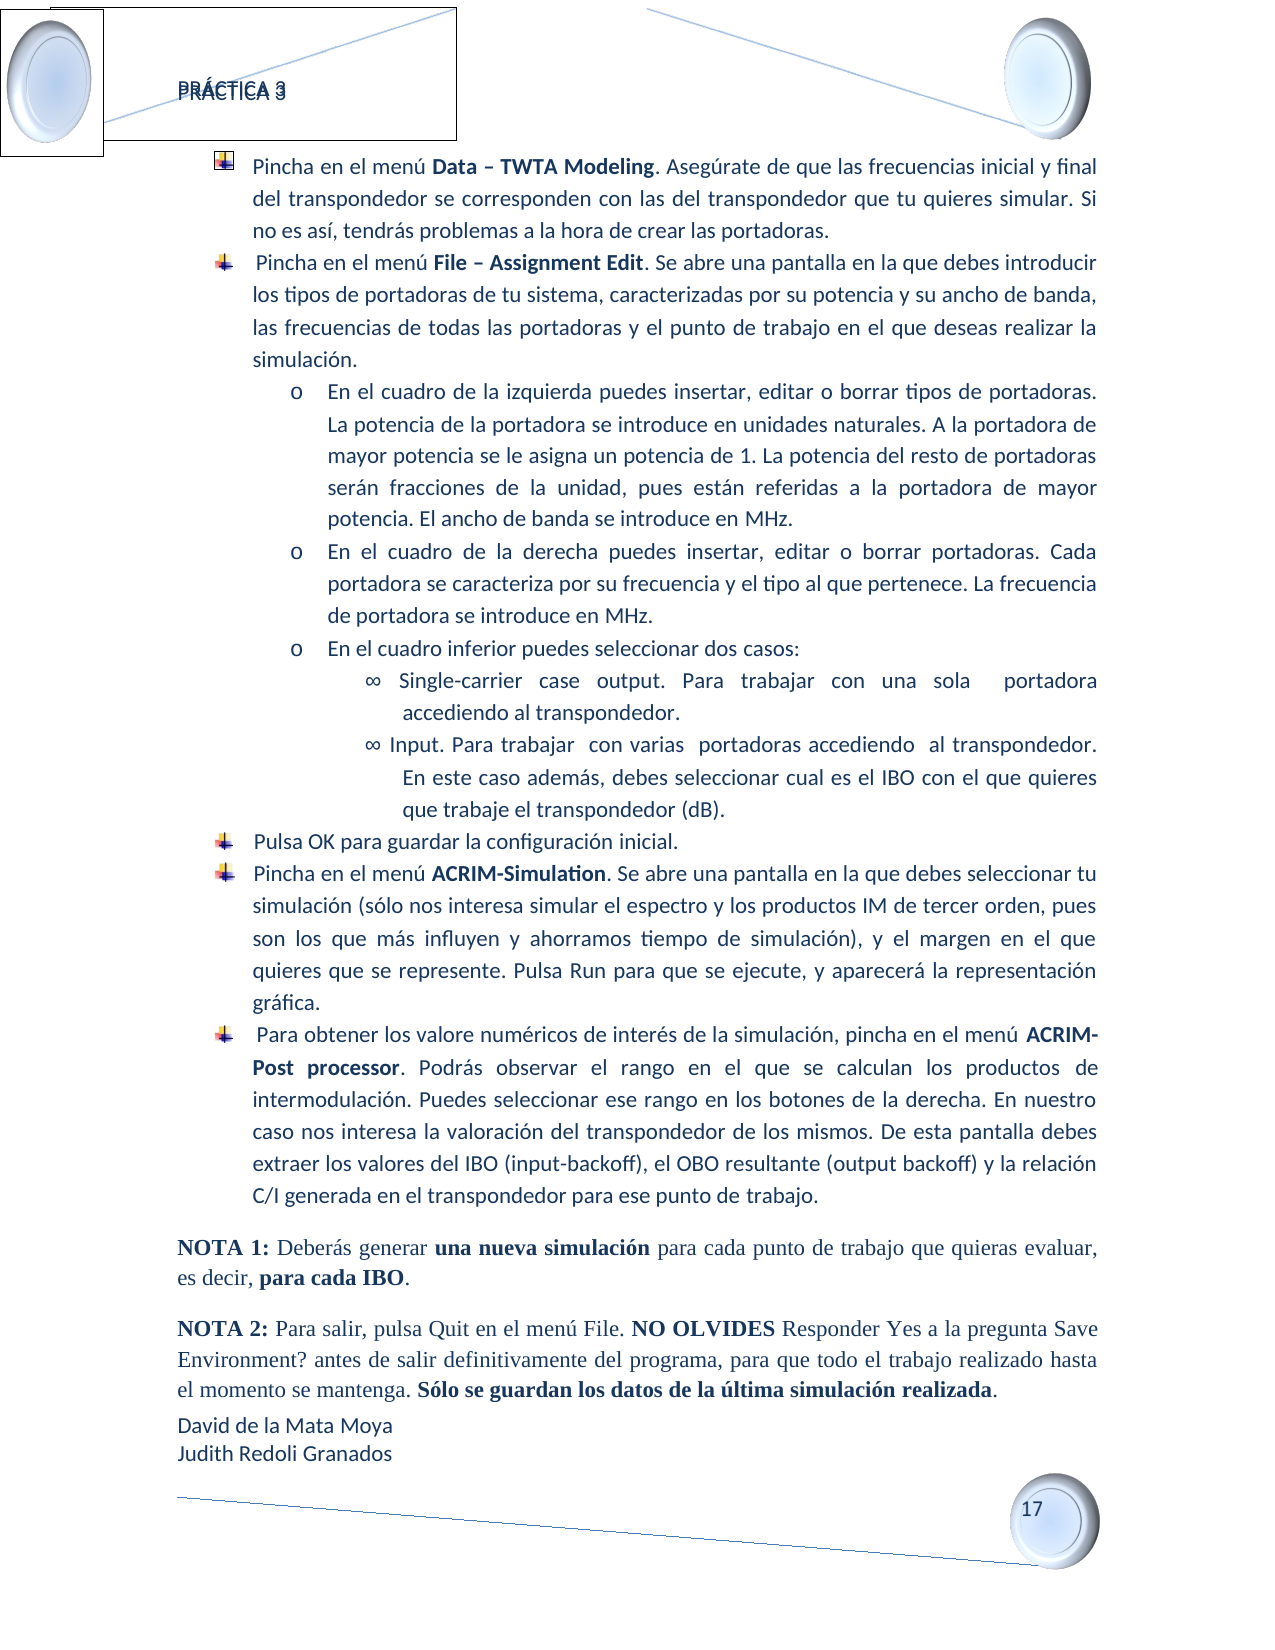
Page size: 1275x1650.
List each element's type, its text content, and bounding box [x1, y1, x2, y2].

list En el cuadro de la derecha puedes insertar, editar o borrar portadoras. Cada portadora se caracteriza por su frecuencia y el tipo al que pertenece. La frecuencia de portadora se introduce en MHz. [289, 537, 1098, 629]
text Pincha en el menú ACRIM-Simulation. Se abre una pantalla en la que debes seleccionar tu simulación (sólo nos interesa simular el espectro y los productos IM de tercer orden, pues son los que más influyen y ahorramos tiempo de simulación), y el margen en el que quieres que se represente. Pulsa Run para que se ejecute, y aparecerá la representación gráfica. [215, 859, 1098, 1016]
text Pulsa OK para guardar la configuración inicial. [215, 827, 1137, 855]
picture [645, 106, 1098, 152]
picture [645, 6, 1098, 78]
picture [214, 831, 233, 850]
text ∞ Input. Para trabajar con varias portadoras accediendo al transpondedor. En este caso además, debes seleccionar cual es el IBO con el que quieres que trabaje el transpondedor (dB). [364, 731, 1098, 823]
picture [214, 861, 235, 882]
text Pincha en el menú Data – TWTA Modeling. Asegúrate de que las frecuencias inicial y final del transpondedor se corresponden con las del transpondedor que tu quieres simular. Si no es así, tendrás problemas a la hora de crear las portadoras. [252, 152, 1098, 244]
text NOTA 1: Deberás generar una nueva simulación para cada punto de trabajo que quieras evaluar, es decir, para cada IBO. [177, 1234, 1098, 1291]
picture [215, 152, 233, 169]
picture [1, 10, 103, 156]
text Pincha en el menú File – Assignment Edit. Se abre una pantalla en la que debes introducir los tipos de portadoras de tu sistema, caracterizadas por su potencia y su ancho de banda, las frecuencias de todas las portadoras y el punto de trabajo en el que deseas realizar la simulación. [215, 248, 1098, 373]
list En el cuadro de la izquierda puedes insertar, editar o borrar tipos de portadoras. La potencia de la portadora se introduce en unidades naturales. A la portadora de mayor potencia se le asigna un potencia de 1. La potencia del resto de portadoras serán fracciones de la unidad, pues están referidas a la portadora de mayor potencia. El ancho de banda se introduce en MHz. [289, 377, 1098, 532]
text Para obtener los valore numéricos de interés de la simulación, pincha en el menú ACRIM- Post processor. Podrás observar el rango en el que se calculan los productos de intermodulación. Puedes seleccionar ese rango en los botones de la derecha. En nuestro caso nos interesa la valoración del transpondedor de los mismos. De esta pantalla debes extraer los valores del IBO (input-backoff), el OBO resultante (output backoff) y la relación C/I generada en el transpondedor para ese punto de trabajo. [215, 1020, 1098, 1209]
picture [1003, 1469, 1103, 1573]
picture [214, 1024, 233, 1043]
text NOTA 2: Para salir, pulsa Quit en el menú File. NO OLVIDES Responder Yes a la pregunta Save Environment? antes de salir definitivamente del programa, para que todo el trabajo realizado hasta el momento se mantenga. Sólo se guardan los datos de la última simulación realizada. [177, 1315, 1098, 1402]
text ∞ Single-carrier case output. Para trabajar con una sola portadora accediendo al transpondedor. [365, 666, 1098, 726]
picture [51, 8, 456, 140]
text PRÁCTICA 3 [177, 78, 1137, 106]
list En el cuadro inferior puedes seleccionar dos casos: [289, 634, 1137, 663]
picture [214, 252, 233, 271]
